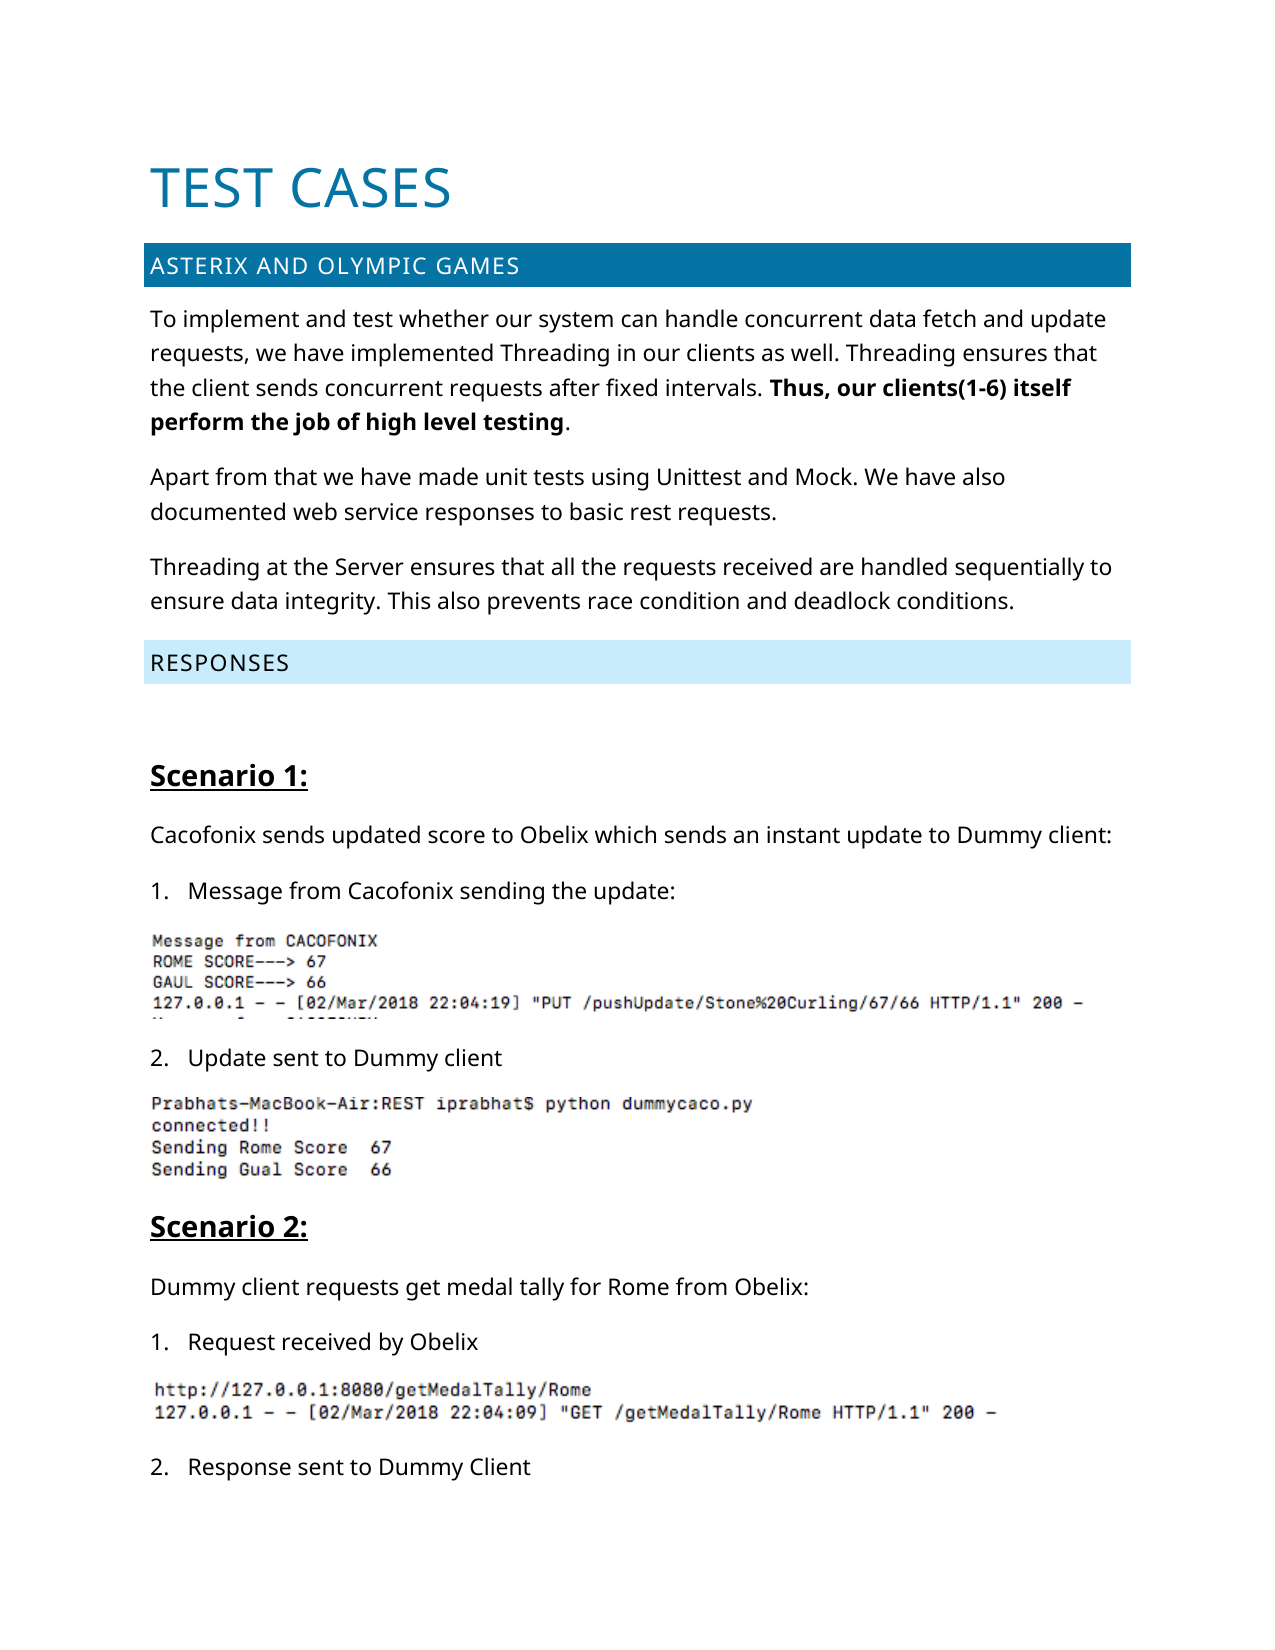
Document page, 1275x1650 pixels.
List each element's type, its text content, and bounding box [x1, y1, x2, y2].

list Update sent to Dummy client [150, 1042, 1125, 1074]
text Cacofonix sends updated score to Obelix which sends an instant update to Dummy client: [150, 819, 1125, 851]
list Response sent to Dummy Client [150, 1451, 1125, 1482]
list Request received by Obelix [150, 1326, 1125, 1357]
picture [150, 930, 1125, 1019]
subtitle Asterix and olympic games [150, 250, 1125, 281]
text Threading at the Server ensures that all the requests received are handled sequentially to ensure data integrity. This also prevents race condition and deadlock conditions. [150, 551, 1125, 616]
text Dummy client requests get medal tally for Rome from Obelix: [150, 1270, 1125, 1302]
picture [150, 1097, 766, 1182]
picture [150, 1380, 997, 1427]
text To implement and test whether our system can handle concurrent data fetch and update requests, we have implemented Threading in our clients as well. Threading ensures that the client sends concurrent requests after fixed intervals. Thus, our clients(1-6) itself perform the job of high level testing. [150, 303, 1125, 437]
title Test Cases [150, 150, 1125, 224]
text Scenario 1: [150, 755, 1125, 795]
subtitle Responses [150, 647, 1125, 678]
list Message from Cacofonix sending the update: [150, 875, 1125, 906]
text Scenario 2: [150, 1206, 1125, 1246]
text Apart from that we have made unit tests using Unittest and Mock. We have also documented web service responses to basic rest requests. [150, 461, 1125, 527]
